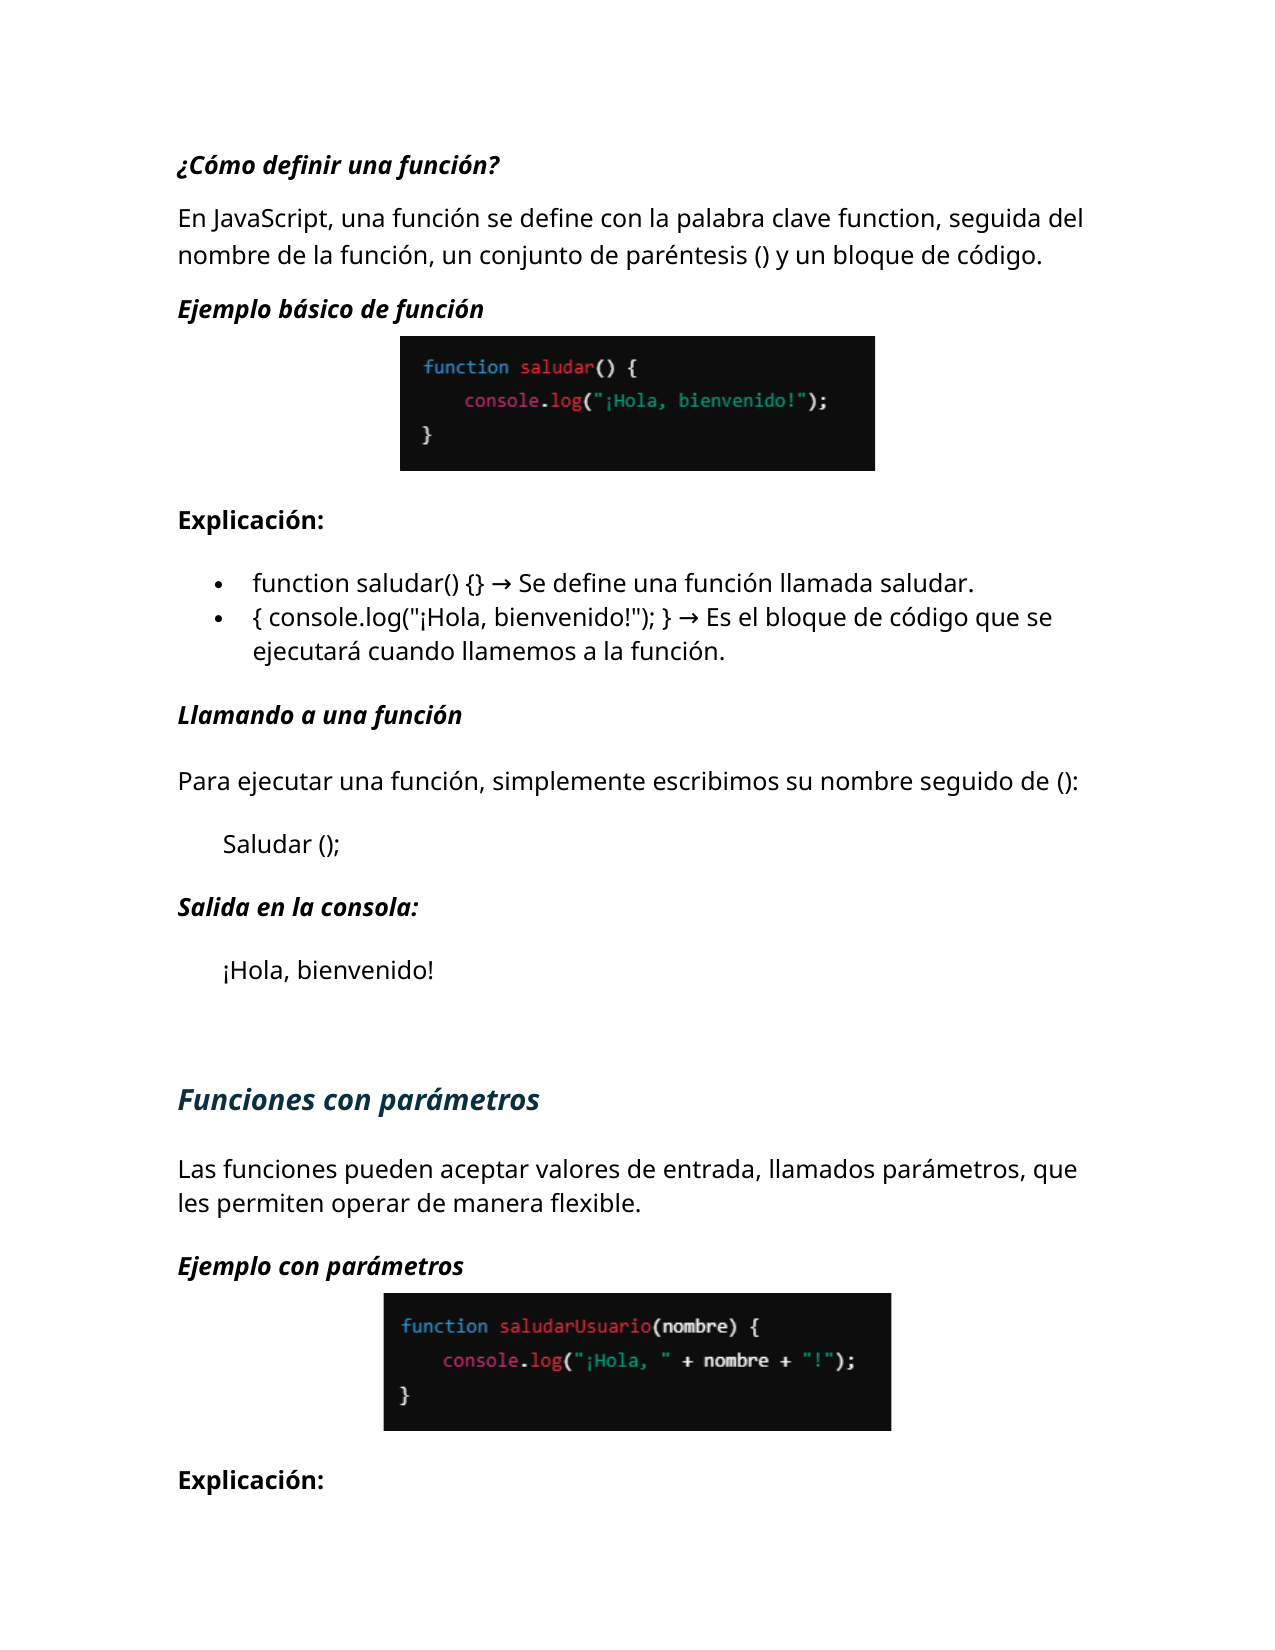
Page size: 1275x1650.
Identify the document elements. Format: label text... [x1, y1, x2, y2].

text Explicación: [177, 503, 1098, 537]
picture [400, 336, 876, 471]
text ¡Hola, bienvenido! [177, 953, 1098, 987]
subtitle ¿Cómo definir una función? [177, 148, 1098, 182]
text Salida en la consola: [177, 890, 1098, 924]
text Las funciones pueden aceptar valores de entrada, llamados parámetros, que les permiten operar de manera flexible. [177, 1151, 1098, 1219]
subtitle Llamando a una función [177, 697, 1098, 731]
text Explicación: [177, 1462, 1098, 1496]
text Saludar (); [177, 826, 1098, 861]
subtitle Ejemplo con parámetros [177, 1249, 1098, 1283]
picture [383, 1293, 892, 1431]
list { console.log("¡Hola, bienvenido!"); } → Es el bloque de código que se ejecutará cuando llamemos a la función. [215, 600, 1098, 668]
list function saludar() {} → Se define una función llamada saludar. [215, 566, 1098, 600]
text Para ejecutar una función, simplemente escribimos su nombre seguido de (): [177, 763, 1098, 797]
subtitle Ejemplo básico de función [177, 291, 1098, 325]
subtitle En JavaScript, una función se define con la palabra clave function, seguida del nombre de la función, un conjunto de paréntesis () y un bloque de código. [177, 201, 1098, 272]
subtitle Funciones con parámetros [177, 1079, 1098, 1119]
